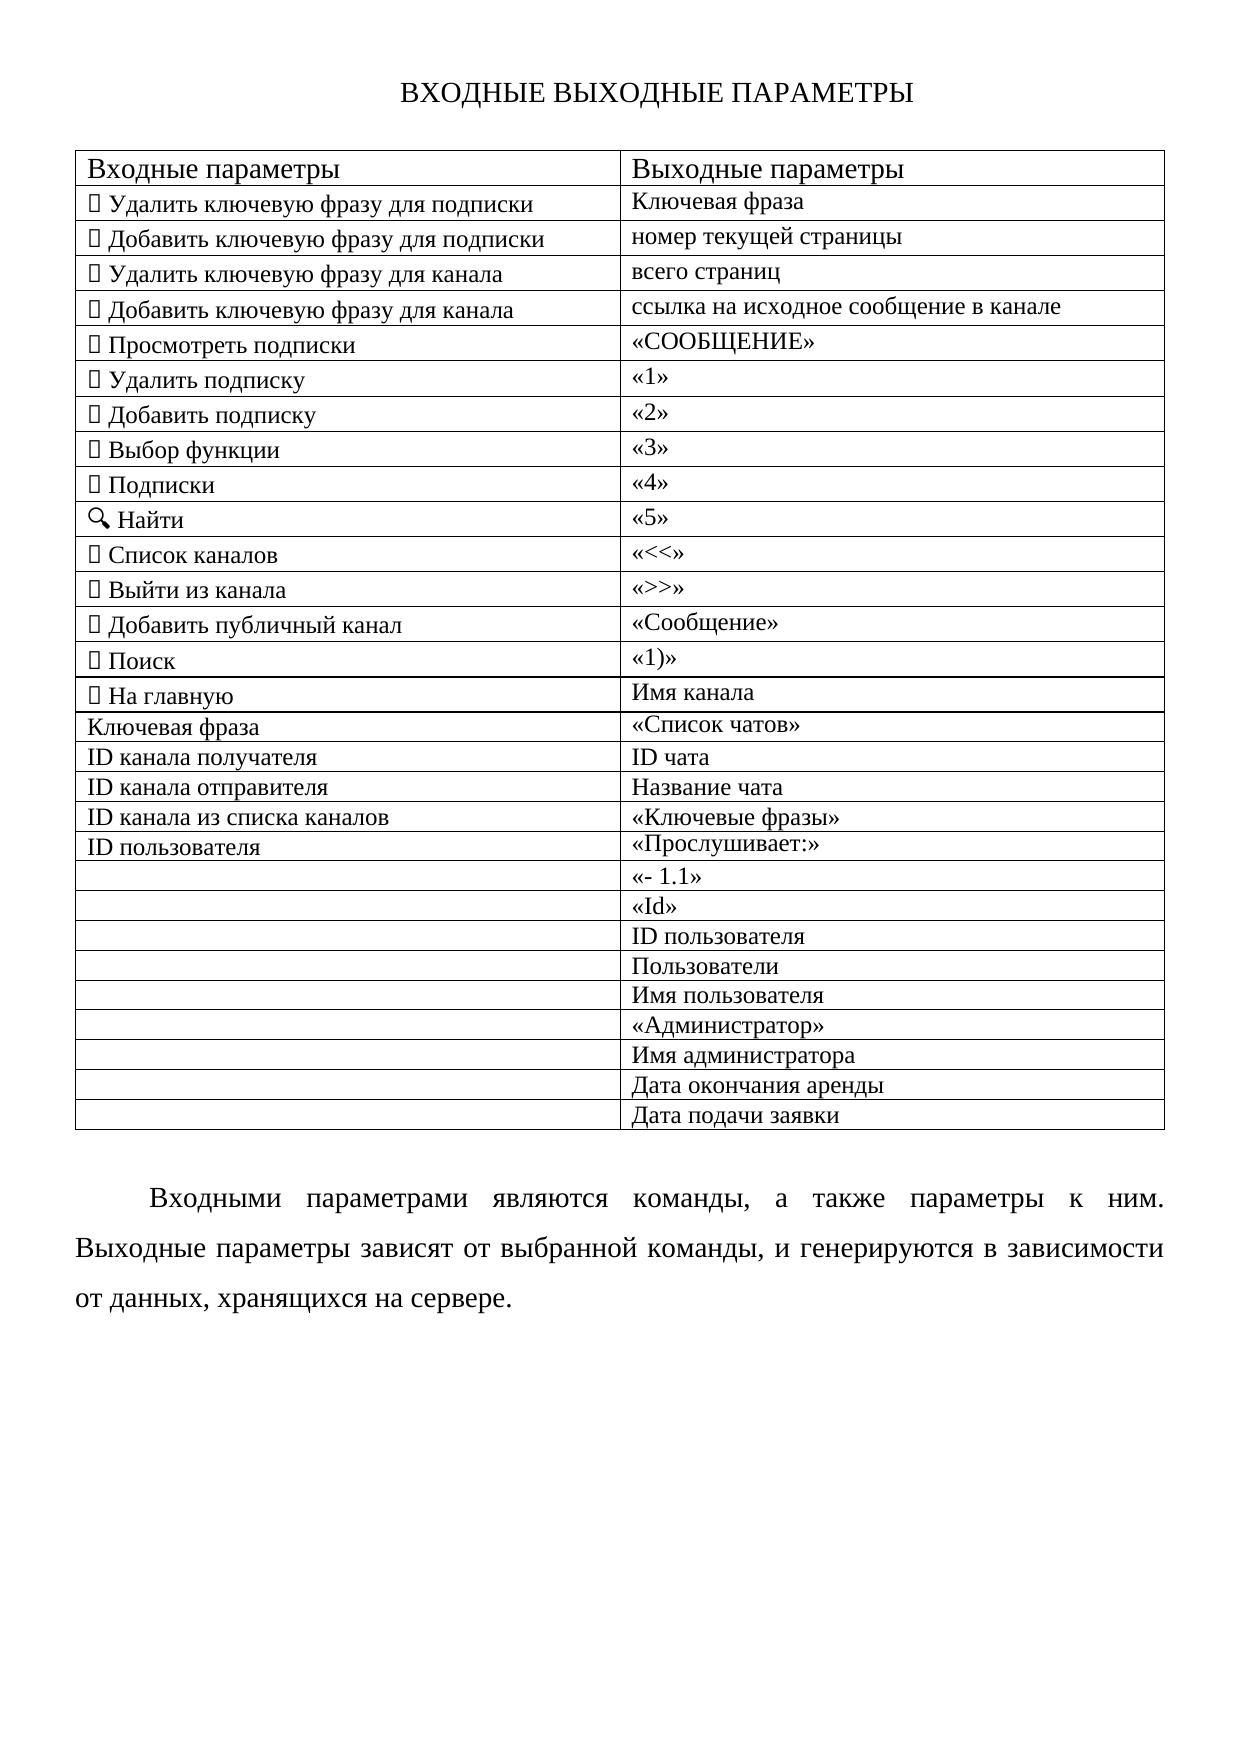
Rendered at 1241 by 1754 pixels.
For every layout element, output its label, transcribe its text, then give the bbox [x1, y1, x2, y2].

table_cell всего страниц [621, 256, 1164, 290]
table_cell [76, 861, 620, 890]
table_cell «Ключевые фразы» [621, 802, 1164, 831]
table_cell 📗 Просмотреть подписки [76, 326, 620, 360]
table_cell [76, 981, 620, 1009]
subtitle Входные выходные параметры [75, 75, 1165, 108]
table_cell [76, 921, 620, 950]
table_cell ➖ Удалить ключевую фразу для канала [76, 256, 620, 290]
table_cell «1)» [621, 642, 1164, 676]
table_cell «2» [621, 397, 1164, 431]
table_cell [76, 1070, 620, 1099]
table_cell [76, 1100, 620, 1128]
table_cell «- 1.1» [621, 861, 1164, 890]
table_cell [76, 891, 620, 920]
table_cell «Сообщение» [621, 607, 1164, 641]
table_cell ➖ Удалить ключевую фразу для подписки [76, 186, 620, 220]
table_cell Название чата [621, 772, 1164, 801]
table_cell ➖ Удалить подписку [76, 361, 620, 396]
table_cell 📒 Список каналов [76, 537, 620, 571]
table_cell ➕ Добавить ключевую фразу для канала [76, 291, 620, 325]
table_cell Дата окончания аренды [621, 1070, 1164, 1099]
table_cell «4» [621, 467, 1164, 501]
table_cell ID пользователя [621, 921, 1164, 950]
table_cell ID пользователя [76, 832, 620, 860]
text Входными параметрами являются команды, а также параметры к ним. Выходные параметры зависят от выбранной команды, и генерируются в зависимости от данных, хранящихся на сервере. [75, 1180, 1165, 1314]
table_cell Ключевая фраза [621, 186, 1164, 220]
table_cell «<<» [621, 537, 1164, 571]
table_cell ID канала получателя [76, 742, 620, 771]
table_cell «3» [621, 432, 1164, 466]
table_cell Дата подачи заявки [621, 1100, 1164, 1128]
table_cell Имя канала [621, 678, 1164, 711]
table_cell «Id» [621, 891, 1164, 920]
table_cell «5» [621, 502, 1164, 536]
table_cell «>>» [621, 572, 1164, 606]
table_cell [76, 951, 620, 979]
table_cell 📜 Подписки [76, 467, 620, 501]
table_cell 🔍 Найти [76, 502, 620, 536]
table_cell ➕ Добавить ключевую фразу для подписки [76, 221, 620, 255]
table_cell «Прослушивает:» [621, 832, 1164, 860]
table_cell «Администратор» [621, 1010, 1164, 1039]
table_cell «Список чатов» [621, 713, 1164, 741]
table_cell Имя администратора [621, 1040, 1164, 1069]
table_cell ссылка на исходное сообщение в канале [621, 291, 1164, 325]
table_header Выходные параметры [621, 151, 1164, 185]
table_cell ID канала из списка каналов [76, 802, 620, 831]
table_cell 🔙 На главную [76, 678, 620, 711]
table_cell ID чата [621, 742, 1164, 771]
table_cell 🔙 Выбор функции [76, 432, 620, 466]
table_cell «СООБЩЕНИЕ» [621, 326, 1164, 360]
table_cell 🔎 Поиск [76, 642, 620, 676]
table_cell ➕ Добавить подписку [76, 397, 620, 431]
table_cell [76, 1040, 620, 1069]
table_cell ID канала отправителя [76, 772, 620, 801]
table_header Входные параметры [76, 151, 620, 185]
table_cell номер текущей страницы [621, 221, 1164, 255]
table_cell Пользователи [621, 951, 1164, 979]
table_cell Ключевая фраза [76, 713, 620, 741]
table_cell «1» [621, 361, 1164, 396]
table_cell [76, 1010, 620, 1039]
table_cell 🔕 Выйти из канала [76, 572, 620, 606]
table_cell Имя пользователя [621, 981, 1164, 1009]
table_cell 📣 Добавить публичный канал [76, 607, 620, 641]
